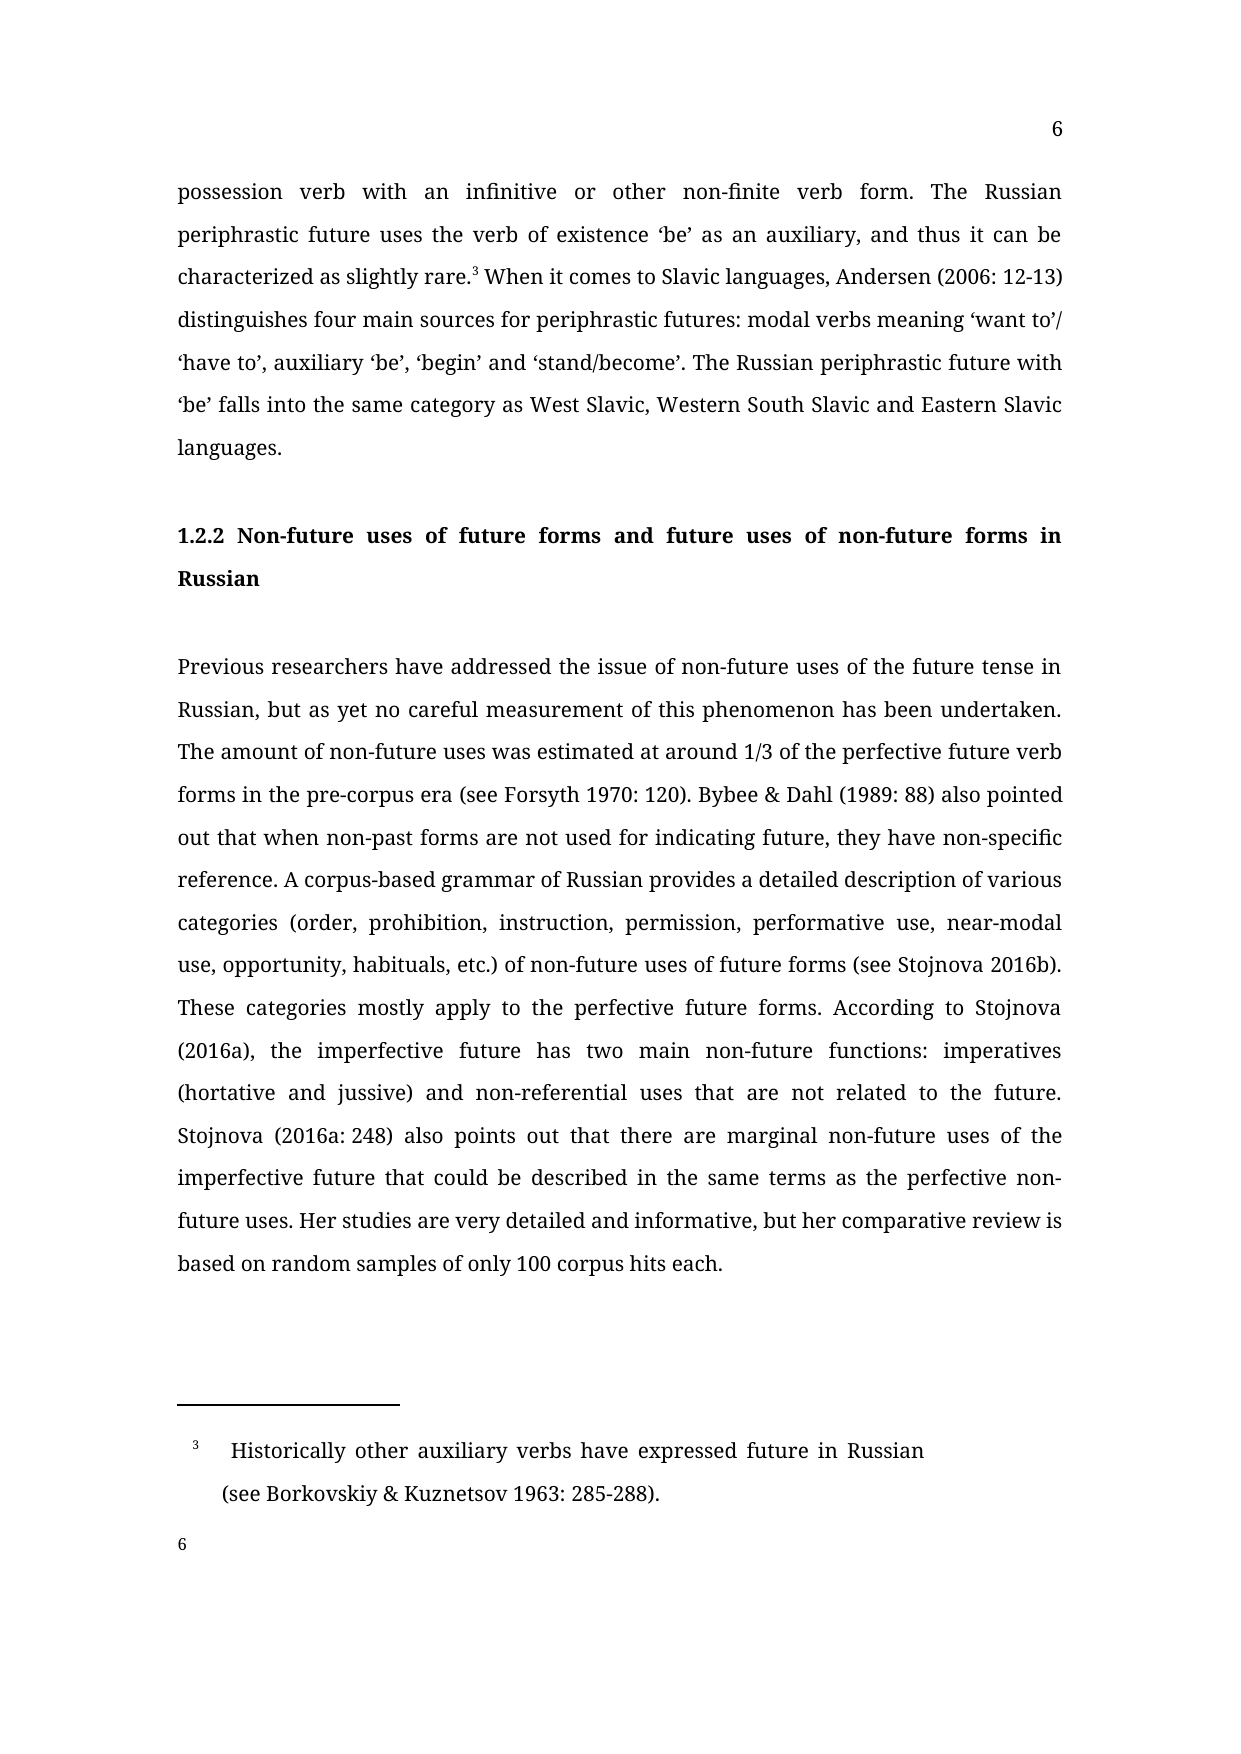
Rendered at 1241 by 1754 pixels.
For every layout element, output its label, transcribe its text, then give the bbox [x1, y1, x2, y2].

subtitle 1.2.2 Non-future uses of future forms and future uses of non-future forms in Russian [177, 521, 1063, 592]
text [177, 177, 1063, 461]
text Previous researchers have addressed the issue of non-future uses of the future tense in Russian, but as yet no careful measurement of this phenomenon has been undertaken. The amount of non-future uses was estimated at around 1/3 of the perfective future verb forms in the pre-corpus era (see Forsyth 1970: 120). Bybee & Dahl (1989: 88) also pointed out that when non-past forms are not used for indicating future, they have non-specific reference. A corpus-based grammar of Russian provides a detailed description of various categories (order, prohibition, instruction, permission, performative use, near-modal use, opportunity, habituals, etc.) of non-future uses of future forms (see Stojnova 2016b). These categories mostly apply to the perfective future forms. According to Stojnova (2016a), the imperfective future has two main non-future functions: imperatives (hortative and jussive) and non-referential uses that are not related to the future. Stojnova (2016a: 248) also points out that there are marginal non-future uses of the imperfective future that could be described in the same terms as the perfective non-future uses. Her studies are very detailed and informative, but her comparative review is based on random samples of only 100 corpus hits each. [177, 652, 1063, 1277]
